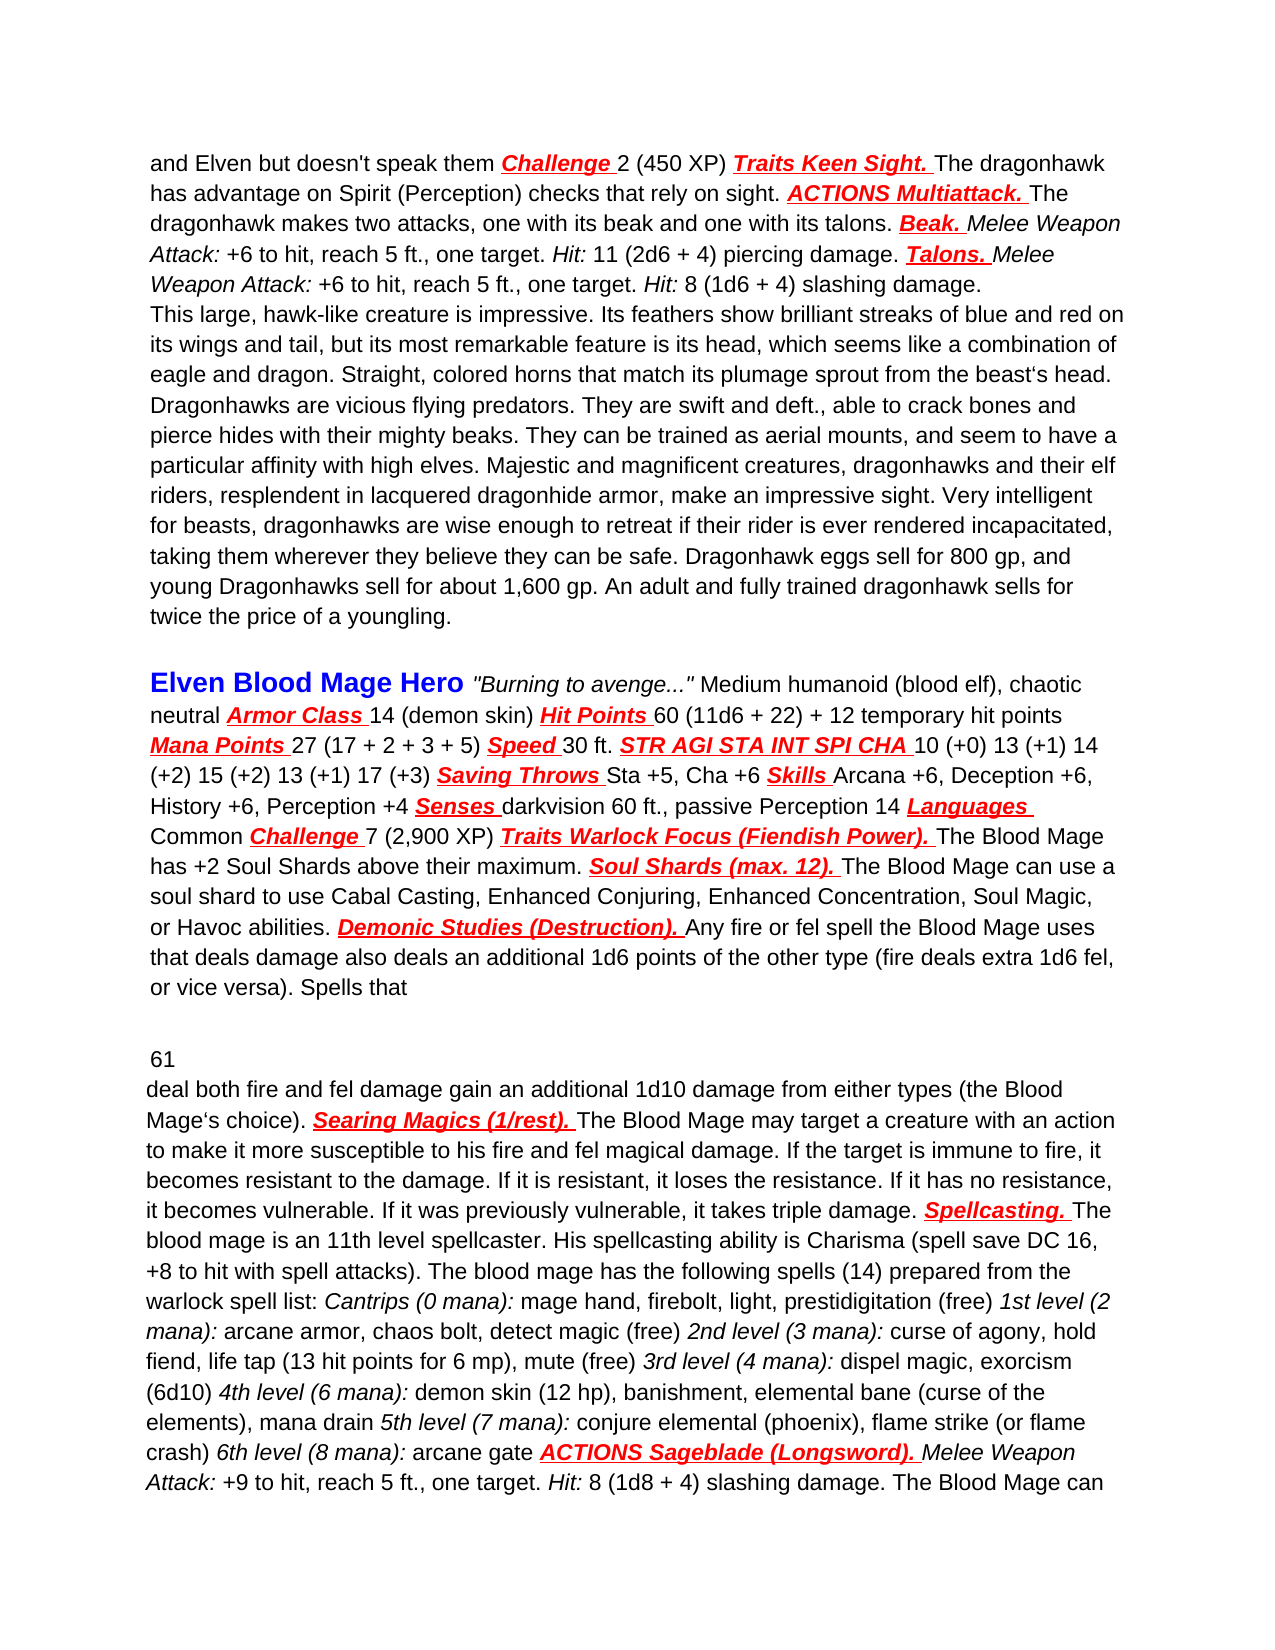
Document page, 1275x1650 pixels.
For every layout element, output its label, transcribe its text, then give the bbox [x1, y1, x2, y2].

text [150, 150, 1125, 297]
text Elven Blood Mage Hero "Burning to avenge..." Medium humanoid (blood elf), chaotic neutral Armor Class 14 (demon skin) Hit Points 60 (11d6 + 22) + 12 temporary hit points Mana Points 27 (17 + 2 + 3 + 5) Speed 30 ft. STR AGI STA INT SPI CHA 10 (+0) 13 (+1) 14 (+2) 15 (+2) 13 (+1) 17 (+3) Saving Throws Sta +5, Cha +6 Skills Arcana +6, Deception +6, History +6, Perception +4 Senses darkvision 60 ft., passive Perception 14 Languages Common Challenge 7 (2,900 XP) Traits Warlock Focus (Fiendish Power). The Blood Mage has +2 Soul Shards above their maximum. Soul Shards (max. 12). The Blood Mage can use a soul shard to use Cabal Casting, Enhanced Conjuring, Enhanced Concentration, Soul Magic, or Havoc abilities. Demonic Studies (Destruction). Any fire or fel spell the Blood Mage uses that deals damage also deals an additional 1d6 points of the other type (fire deals extra 1d6 fel, or vice versa). Spells that [150, 666, 1119, 1000]
text its wings and tail, but its most remarkable feature is its head, which seems like a combination of eagle and dragon. Straight, colored horns that match its plumage sprout from the beast‘s head. Dragonhawks are vicious flying predators. They are swift and deft., able to crack bones and pierce hides with their mighty beaks. They can be trained as aerial mounts, and seem to have a particular affinity with high elves. Majestic and magnificent creatures, dragonhawks and their elf riders, resplendent in lacquered dragonhide armor, make an impressive sight. Very intelligent for beasts, dragonhawks are wise enough to retreat if their rider is ever rendered incapacitated, taking them wherever they believe they can be safe. Dragonhawk eggs sell for 800 gp, and young Dragonhawks sell for about 1,600 gp. An adult and fully trained dragonhawk sells for twice the price of a youngling. [150, 331, 1124, 629]
text This large, hawk-like creature is impressive. Its feathers show brilliant streaks of blue and red on [150, 301, 1125, 327]
text 61 [150, 1046, 702, 1072]
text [146, 1076, 1124, 1495]
